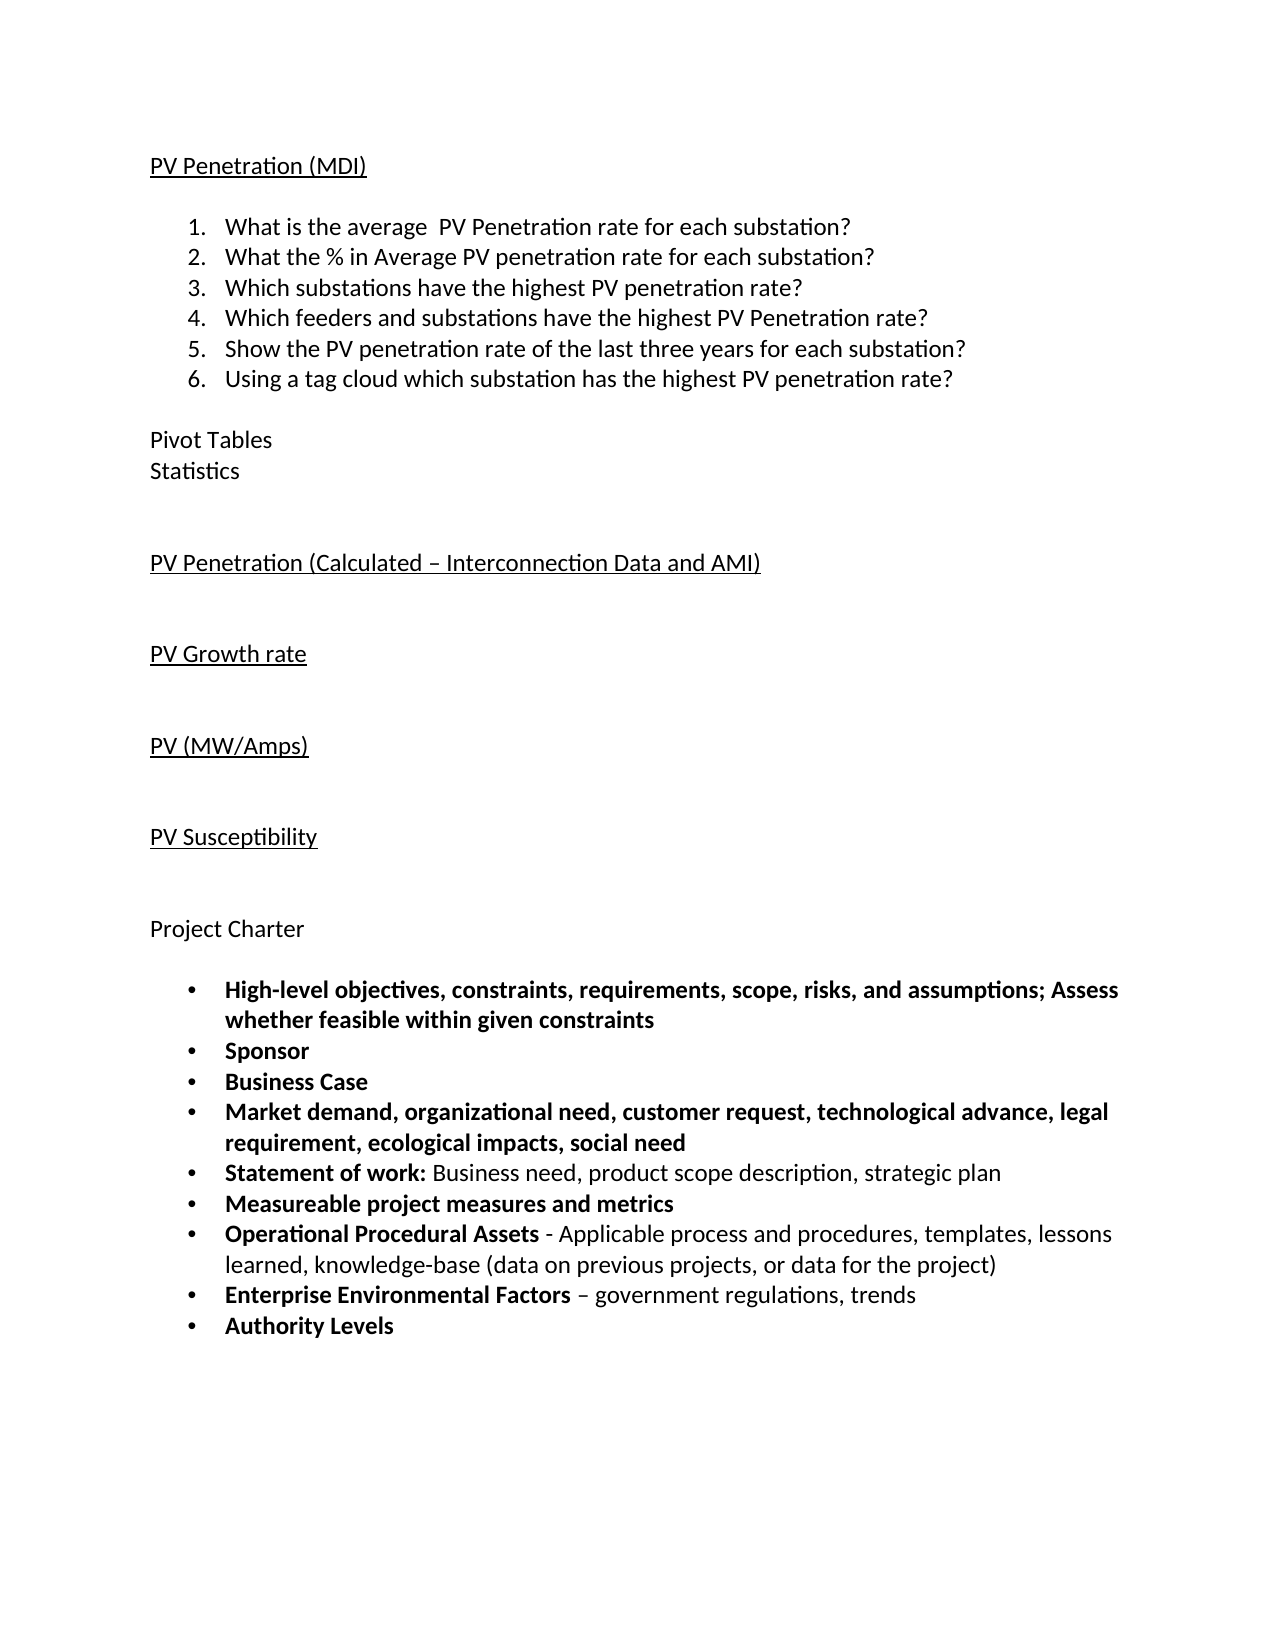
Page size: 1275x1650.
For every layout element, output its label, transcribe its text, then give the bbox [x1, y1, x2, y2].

list Show the PV penetration rate of the last three years for each substation? [187, 333, 1125, 364]
text Project Charter [150, 913, 1125, 943]
list High-level objectives, constraints, requirements, scope, risks, and assumptions; Assess whether feasible within given constraints [187, 974, 1125, 1035]
list Using a tag cloud which substation has the highest PV penetration rate? [187, 364, 1125, 394]
text PV Growth rate [150, 638, 1125, 669]
text Pivot Tables [150, 425, 1125, 455]
list Which feeders and substations have the highest PV Penetration rate? [187, 303, 1125, 333]
list Sponsor [187, 1035, 1125, 1066]
list Business Case [187, 1066, 1125, 1096]
text Statistics [150, 455, 1125, 486]
list What is the average PV Penetration rate for each substation? [187, 211, 1125, 242]
text PV Penetration (Calculated – Interconnection Data and AMI) [150, 547, 1125, 577]
list Authority Levels [187, 1310, 1125, 1340]
list Measureable project measures and metrics [187, 1188, 1125, 1218]
list Enterprise Environmental Factors – government regulations, trends [187, 1279, 1125, 1310]
list Statement of work: Business need, product scope description, strategic plan [187, 1157, 1125, 1188]
text PV Penetration (MDI) [150, 150, 1125, 181]
list Operational Procedural Assets - Applicable process and procedures, templates, lessons learned, knowledge-base (data on previous projects, or data for the project) [187, 1218, 1125, 1279]
text PV Susceptibility [150, 821, 1125, 852]
list Which substations have the highest PV penetration rate? [187, 272, 1125, 303]
text PV (MW/Amps) [150, 730, 1125, 760]
list What the % in Average PV penetration rate for each substation? [187, 242, 1125, 272]
list Market demand, organizational need, customer request, technological advance, legal requirement, ecological impacts, social need [187, 1096, 1125, 1157]
